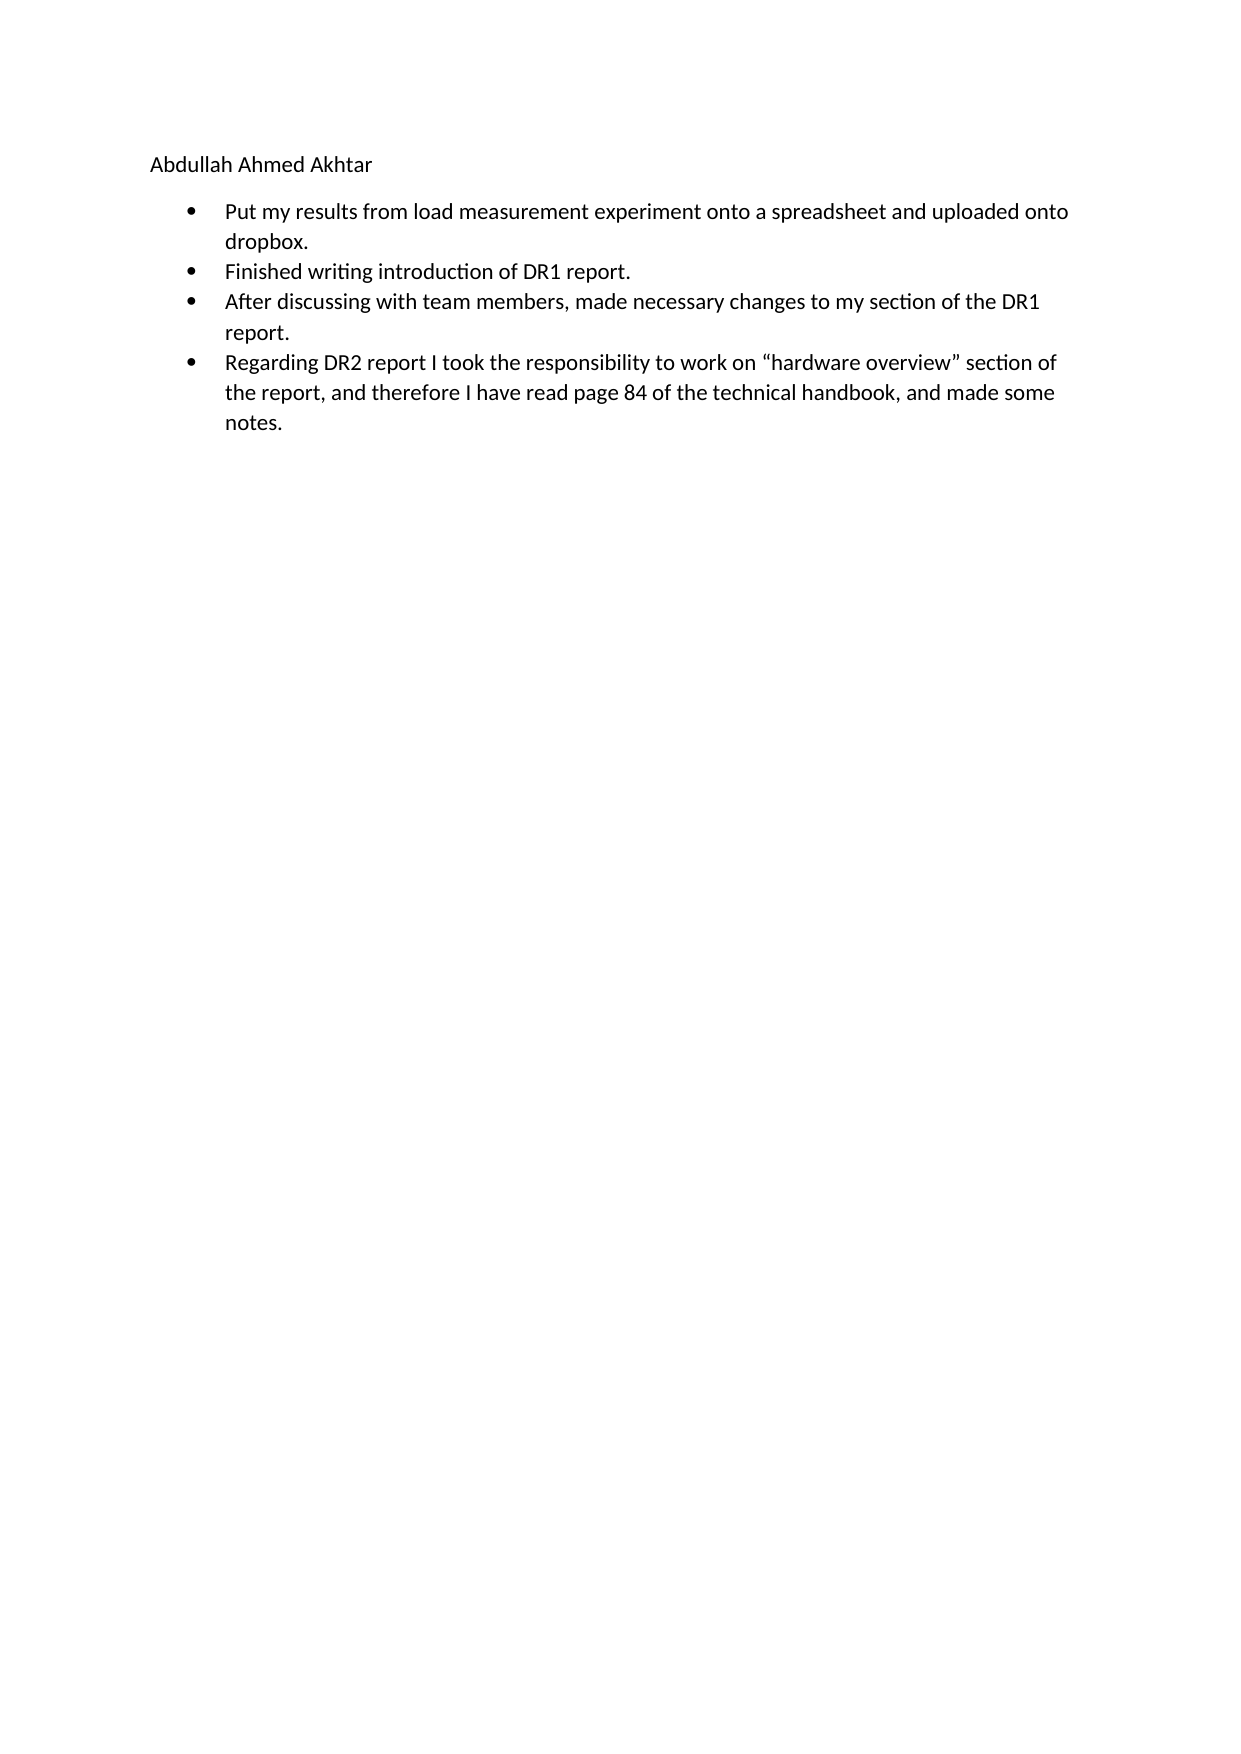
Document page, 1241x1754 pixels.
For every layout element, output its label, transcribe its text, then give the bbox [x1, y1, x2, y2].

list Regarding DR2 report I took the responsibility to work on “hardware overview” section of the report, and therefore I have read page 84 of the technical handbook, and made some notes. [187, 348, 1090, 436]
list After discussing with team members, made necessary changes to my section of the DR1 report. [187, 287, 1090, 346]
text Abdullah Ahmed Akhtar [150, 150, 1090, 178]
list Put my results from load measurement experiment onto a spreadsheet and uploaded onto dropbox. [187, 197, 1090, 255]
list Finished writing introduction of DR1 report. [187, 257, 1090, 285]
